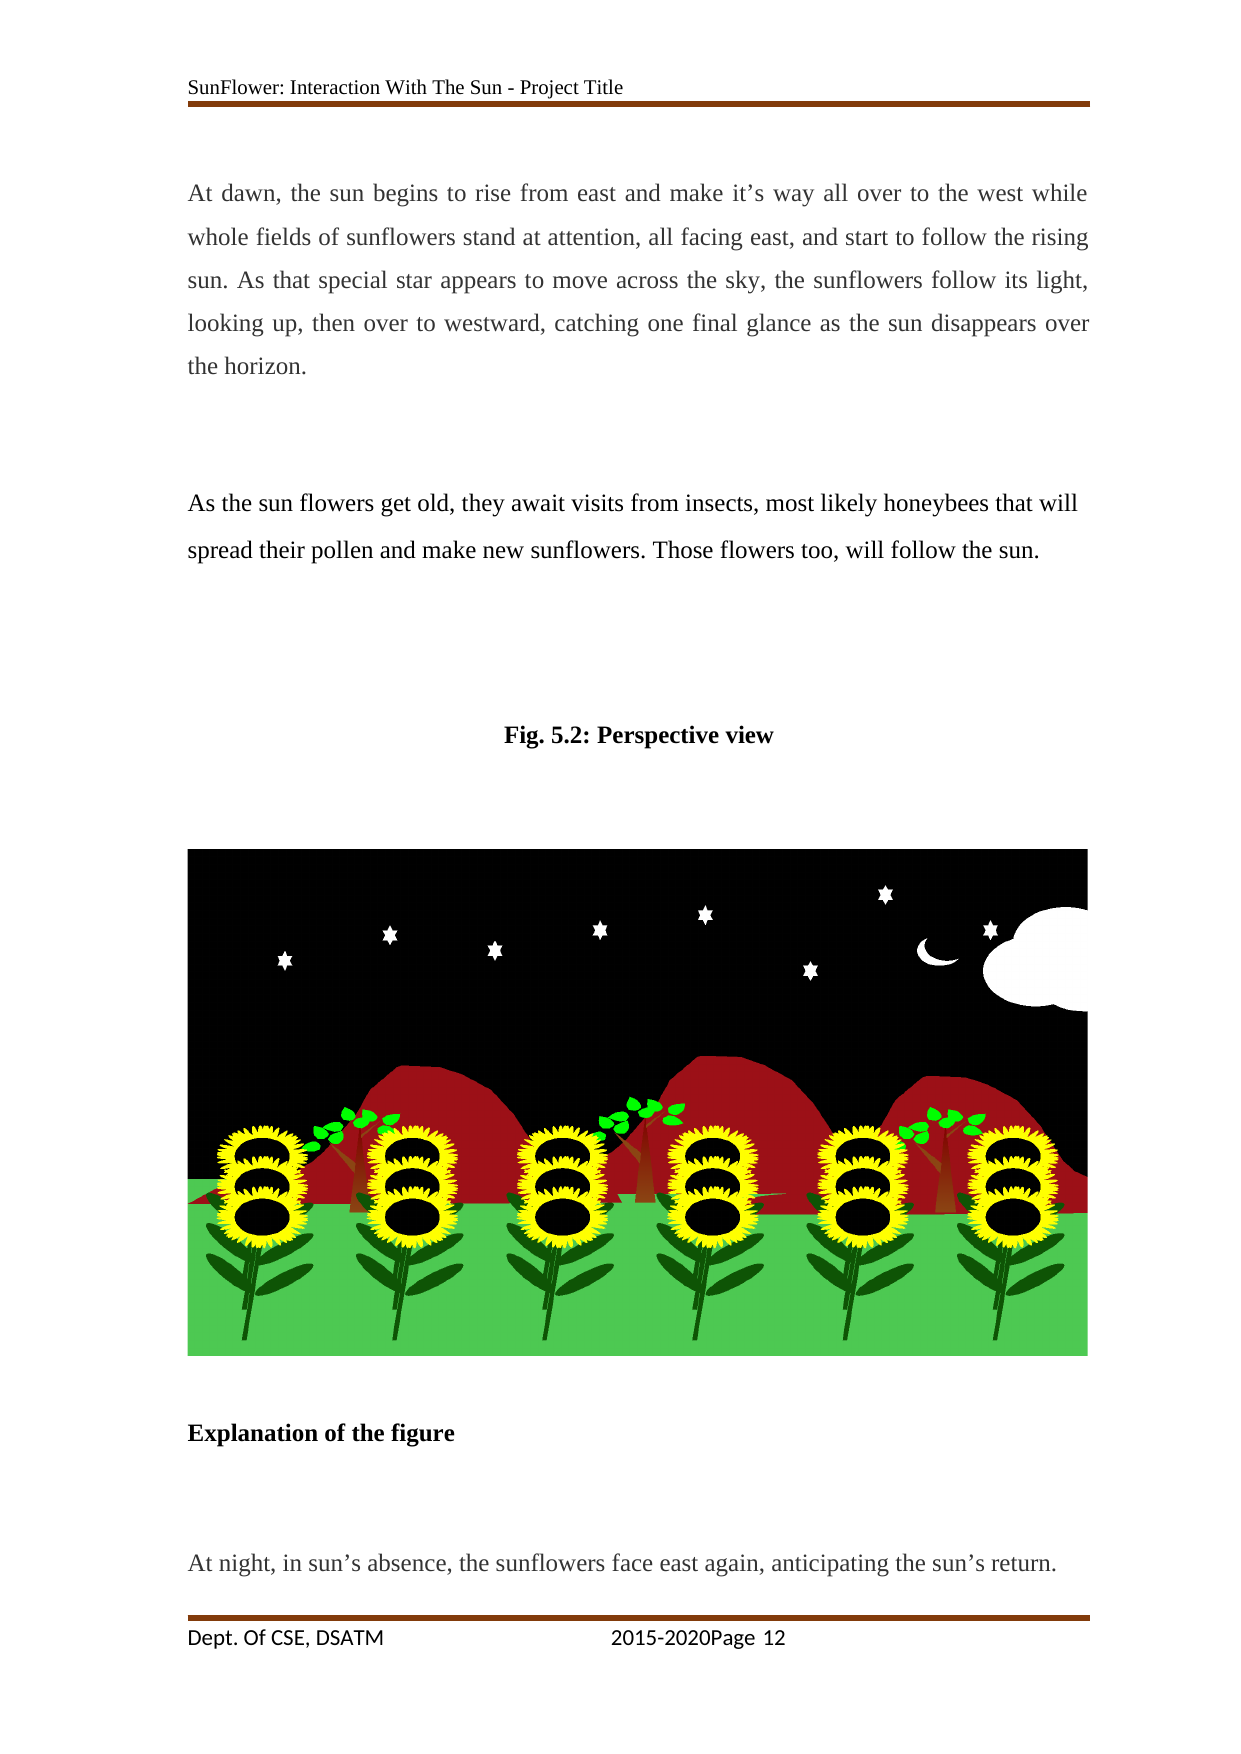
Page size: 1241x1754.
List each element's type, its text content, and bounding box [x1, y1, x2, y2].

title At dawn, the sun begins to rise from east and make it’s way all over to the west while whole fields of sunflowers stand at attention, all facing east, and start to follow the rising sun. As that special star appears to move across the sky, the sunflowers follow its light, looking up, then over to westward, catching one final glance as the sun disappears over the horizon. [187, 331, 1090, 380]
title Explanation of the figure [187, 1418, 1090, 1447]
text As the sun flowers get old, they await visits from insects, most likely honeybees that will [187, 488, 1090, 517]
picture [187, 849, 1088, 1356]
text spread their pollen and make new sunflowers. Those flowers too, will follow the sun. [187, 536, 1090, 564]
title At dawn, the sun begins to rise from east and make it’s way all over to the west while whole fields of sunflowers stand at attention, all facing east, and start to follow the rising sun. As that special star appears to move across the sky, the sunflowers follow its light, looking up, then over to westward, catching one final glance as the sun disappears over the horizon. [187, 201, 1090, 330]
title Fig. 5.2: Perspective view [187, 720, 1090, 749]
text At night, in sun’s absence, the sunflowers face east again, anticipating the sun’s return. [187, 1548, 1090, 1577]
